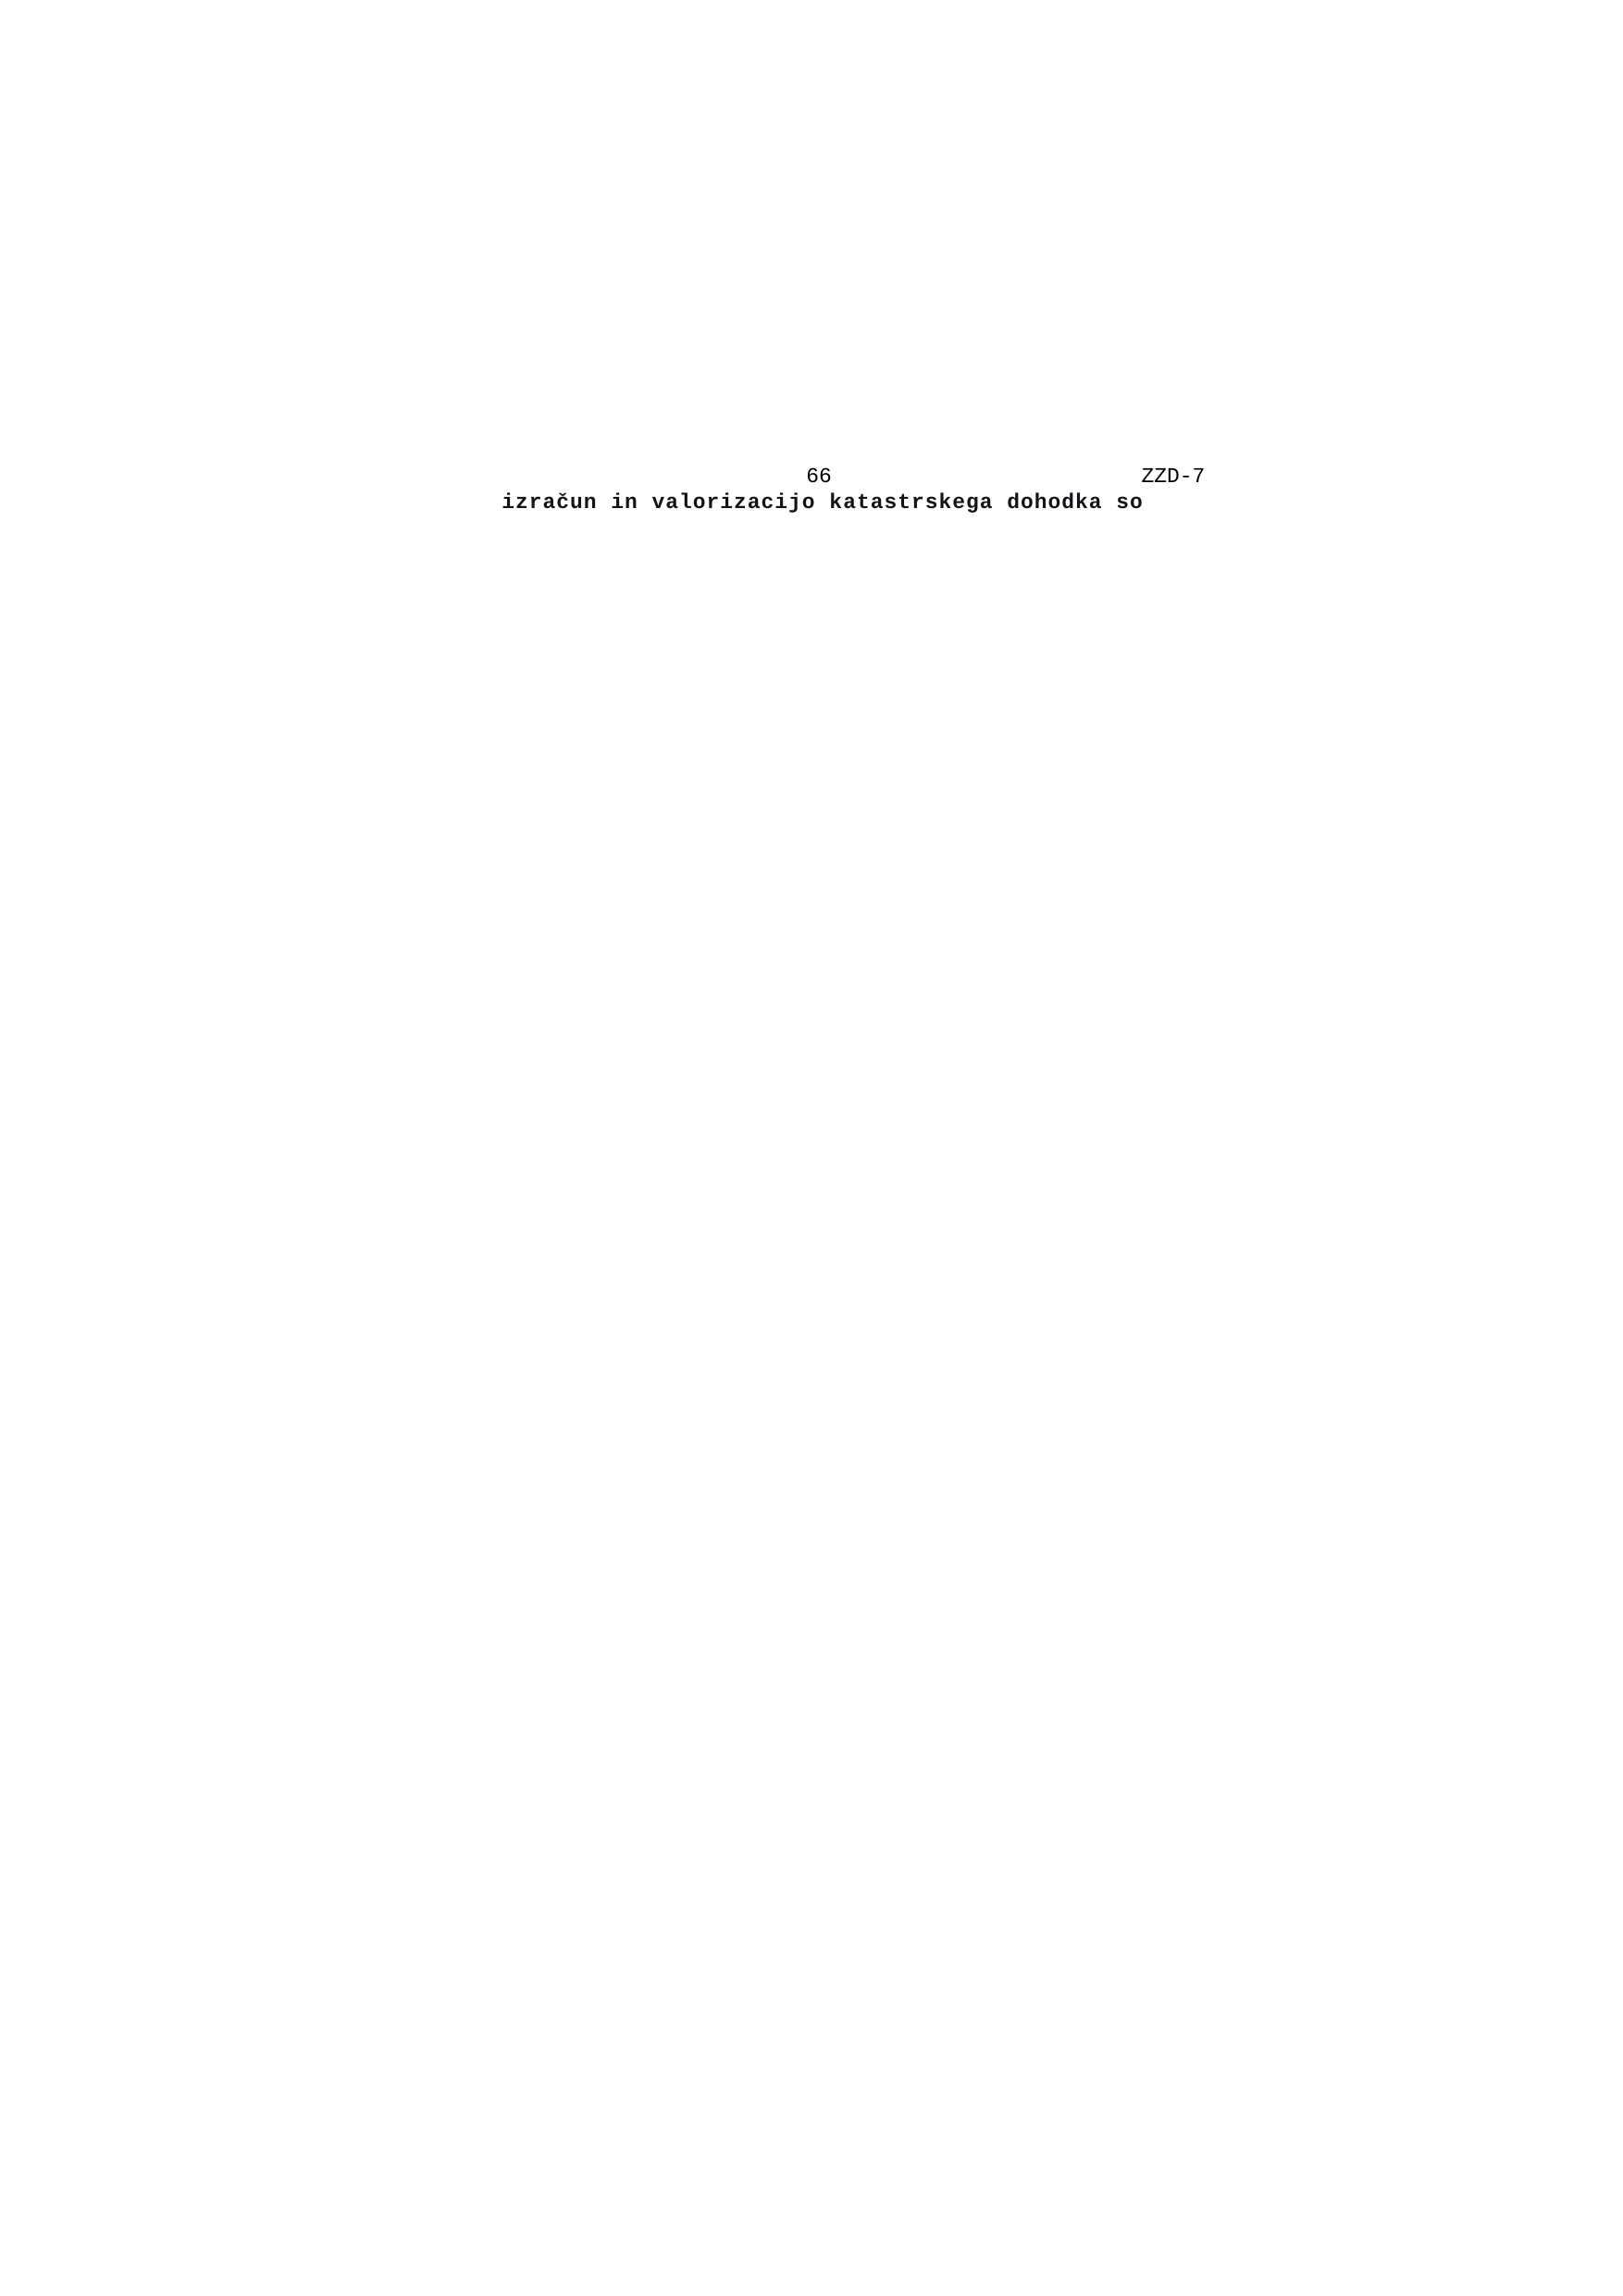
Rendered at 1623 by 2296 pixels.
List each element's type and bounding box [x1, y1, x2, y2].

text [502, 490, 1265, 513]
